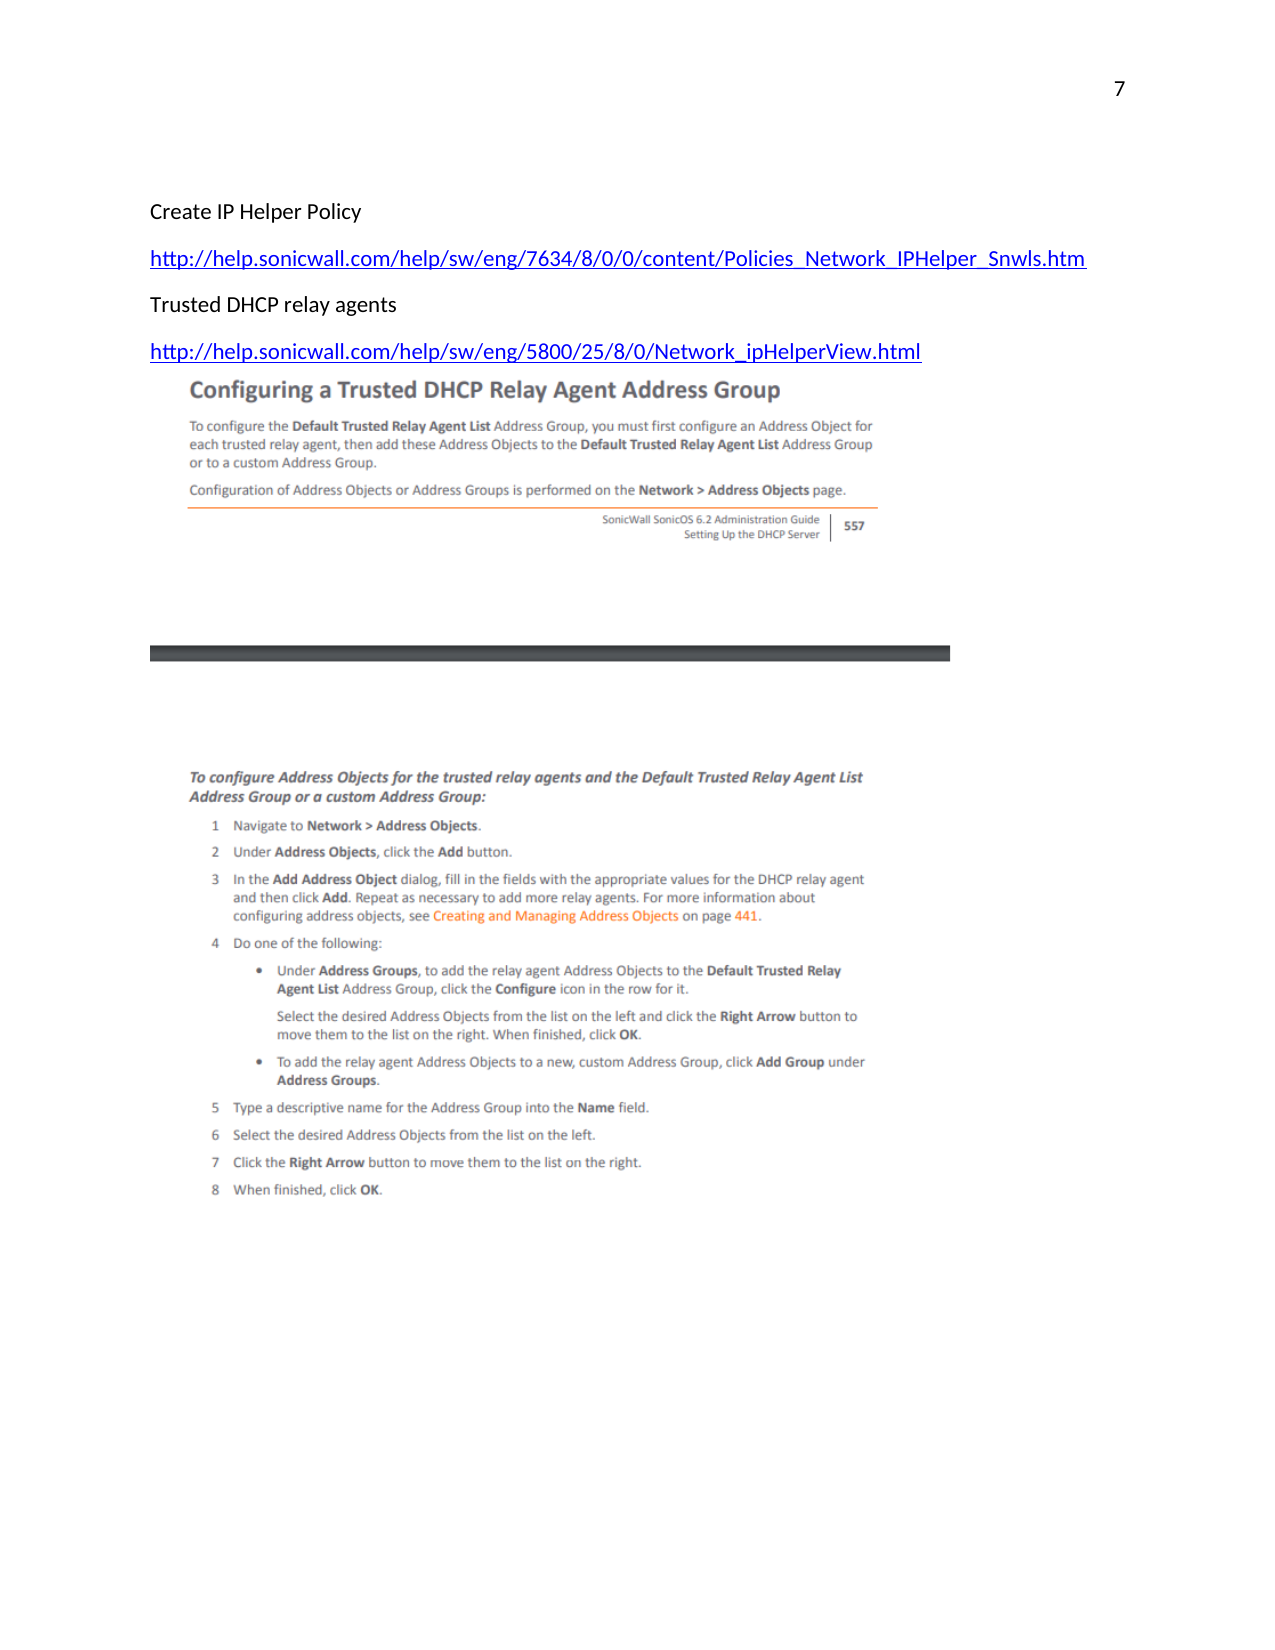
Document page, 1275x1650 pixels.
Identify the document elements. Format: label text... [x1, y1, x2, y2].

text Trusted DHCP relay agents [150, 291, 1125, 319]
text Create IP Helper Policy [150, 197, 1125, 225]
picture [150, 367, 951, 1214]
text http://help.sonicwall.com/help/sw/eng/7634/8/0/0/content/Policies_Network_IPHelper_Snwls.htm [150, 244, 1125, 272]
